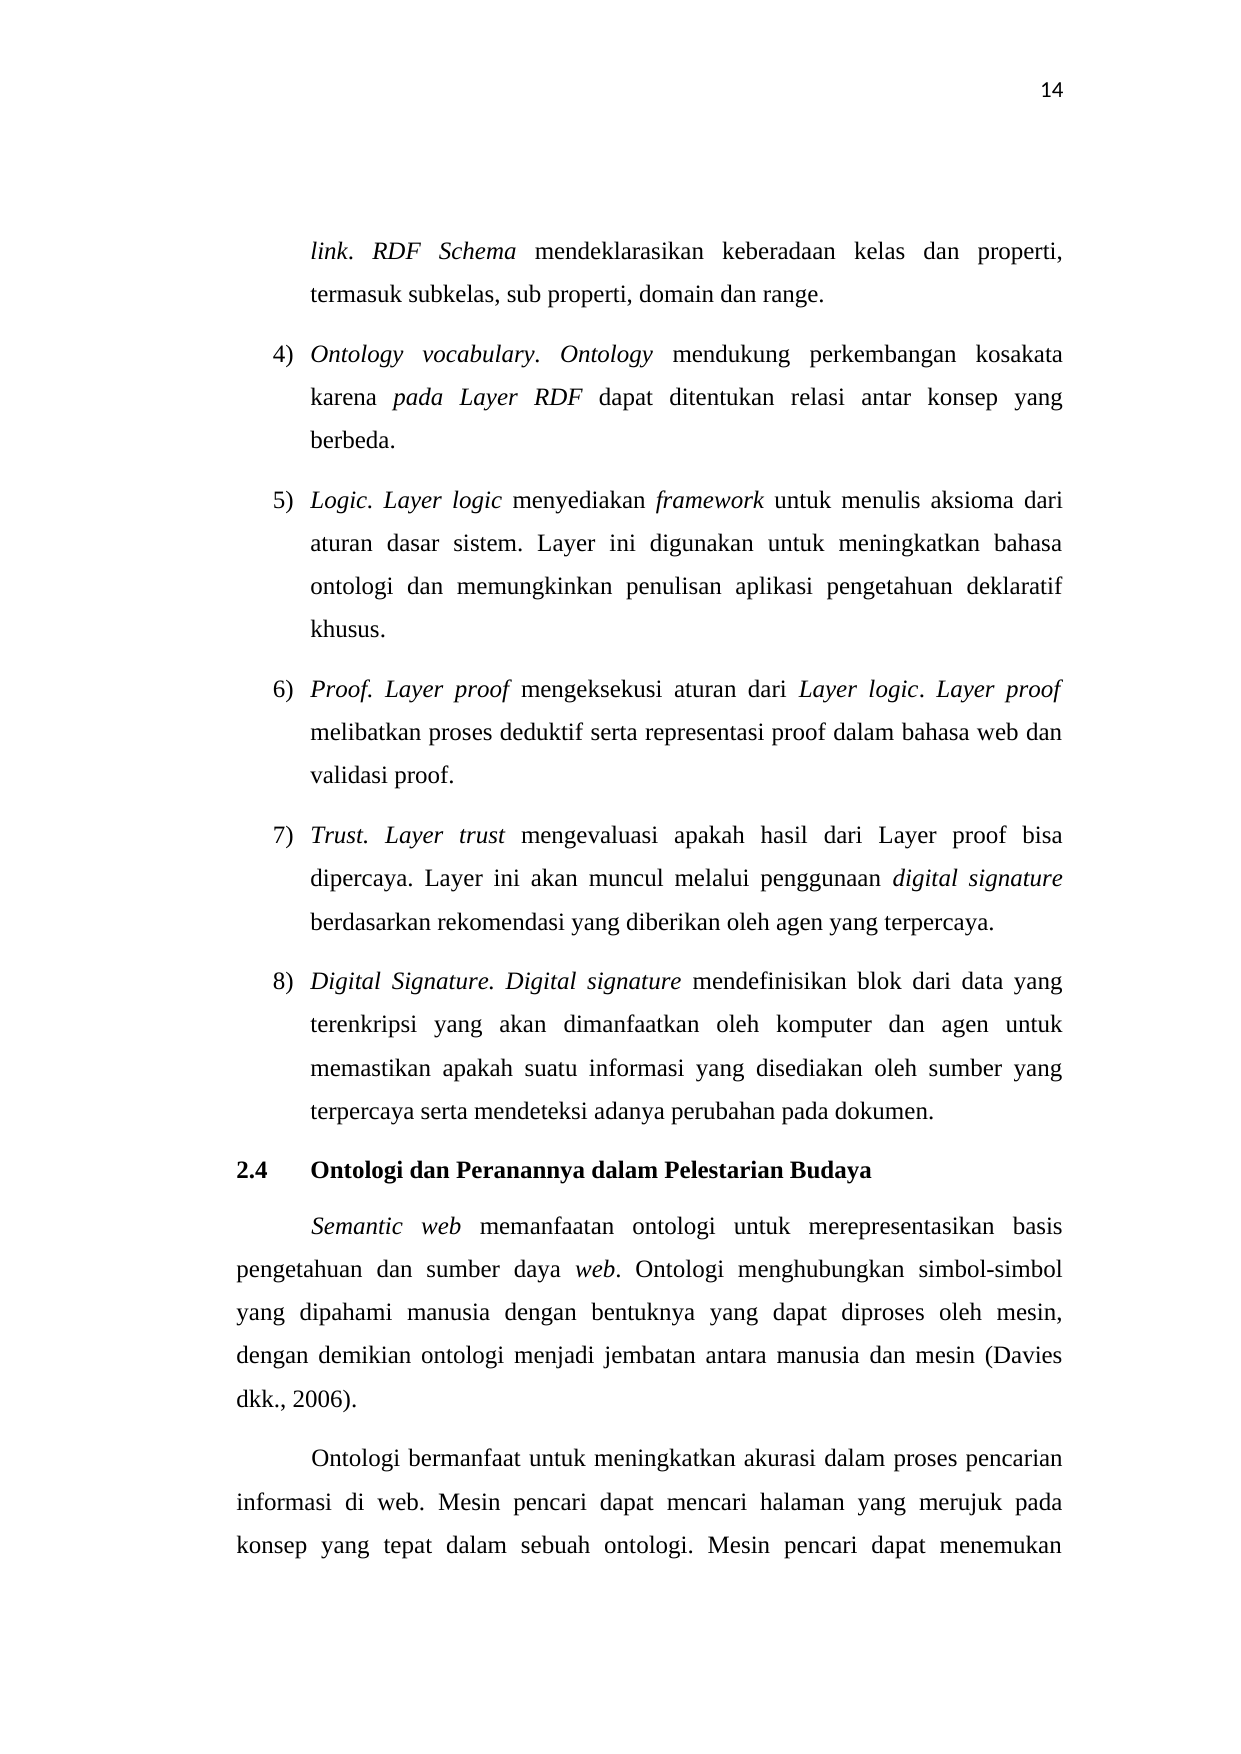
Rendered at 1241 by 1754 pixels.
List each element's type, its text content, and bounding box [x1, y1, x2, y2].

subtitle Ontologi dan Peranannya dalam Pelestarian Budaya [236, 1156, 1063, 1184]
list Proof. Layer proof mengeksekusi aturan dari Layer logic. Layer proof melibatkan proses deduktif serta representasi proof dalam bahasa web dan validasi proof. [273, 674, 1063, 789]
list Digital Signature. Digital signature mendefinisikan blok dari data yang terenkripsi yang akan dimanfaatkan oleh komputer dan agen untuk memastikan apakah suatu informasi yang disediakan oleh sumber yang terpercaya serta mendeteksi adanya perubahan pada dokumen. [273, 966, 1063, 1124]
text Semantic web memanfaatan ontologi untuk merepresentasikan basis pengetahuan dan sumber daya web. Ontologi menghubungkan simbol-simbol yang dipahami manusia dengan bentuknya yang dapat diproses oleh mesin, dengan demikian ontologi menjadi jembatan antara manusia dan mesin (Davies dkk., 2006). [236, 1211, 1063, 1412]
list Logic. Layer logic menyediakan framework untuk menulis aksioma dari aturan dasar sistem. Layer ini digunakan untuk meningkatkan bahasa ontologi dan memungkinkan penulisan aplikasi pengetahuan deklaratif khusus. [273, 485, 1063, 643]
list Trust. Layer trust mengevaluasi apakah hasil dari Layer proof bisa dipercaya. Layer ini akan muncul melalui penggunaan digital signature berdasarkan rekomendasi yang diberikan oleh agen yang terpercaya. [273, 820, 1063, 935]
list Ontology vocabulary. Ontology mendukung perkembangan kosakata karena pada Layer RDF dapat ditentukan relasi antar konsep yang berbeda. [273, 339, 1063, 454]
